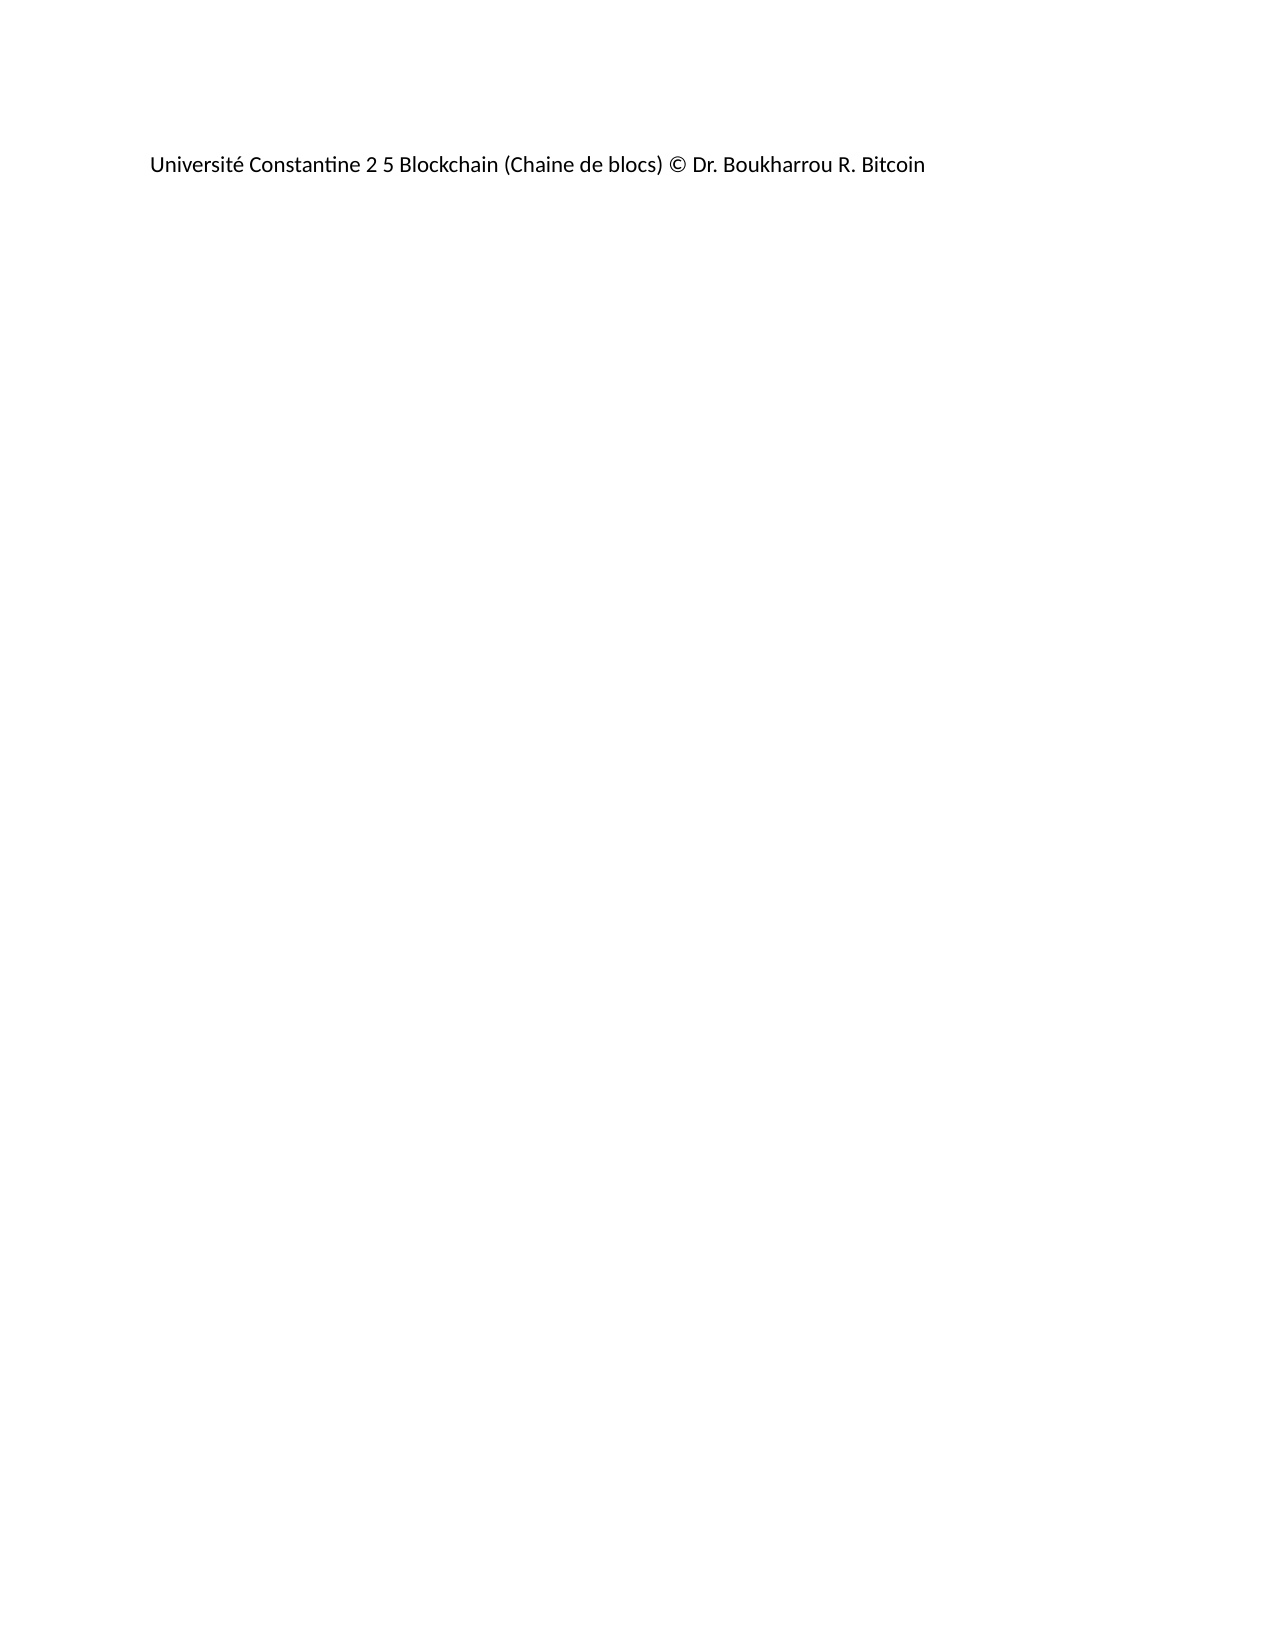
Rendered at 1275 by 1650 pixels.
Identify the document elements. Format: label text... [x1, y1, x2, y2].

text Université Constantine 2 5 Blockchain (Chaine de blocs) © Dr. Boukharrou R. Bitcoin [150, 150, 1125, 218]
